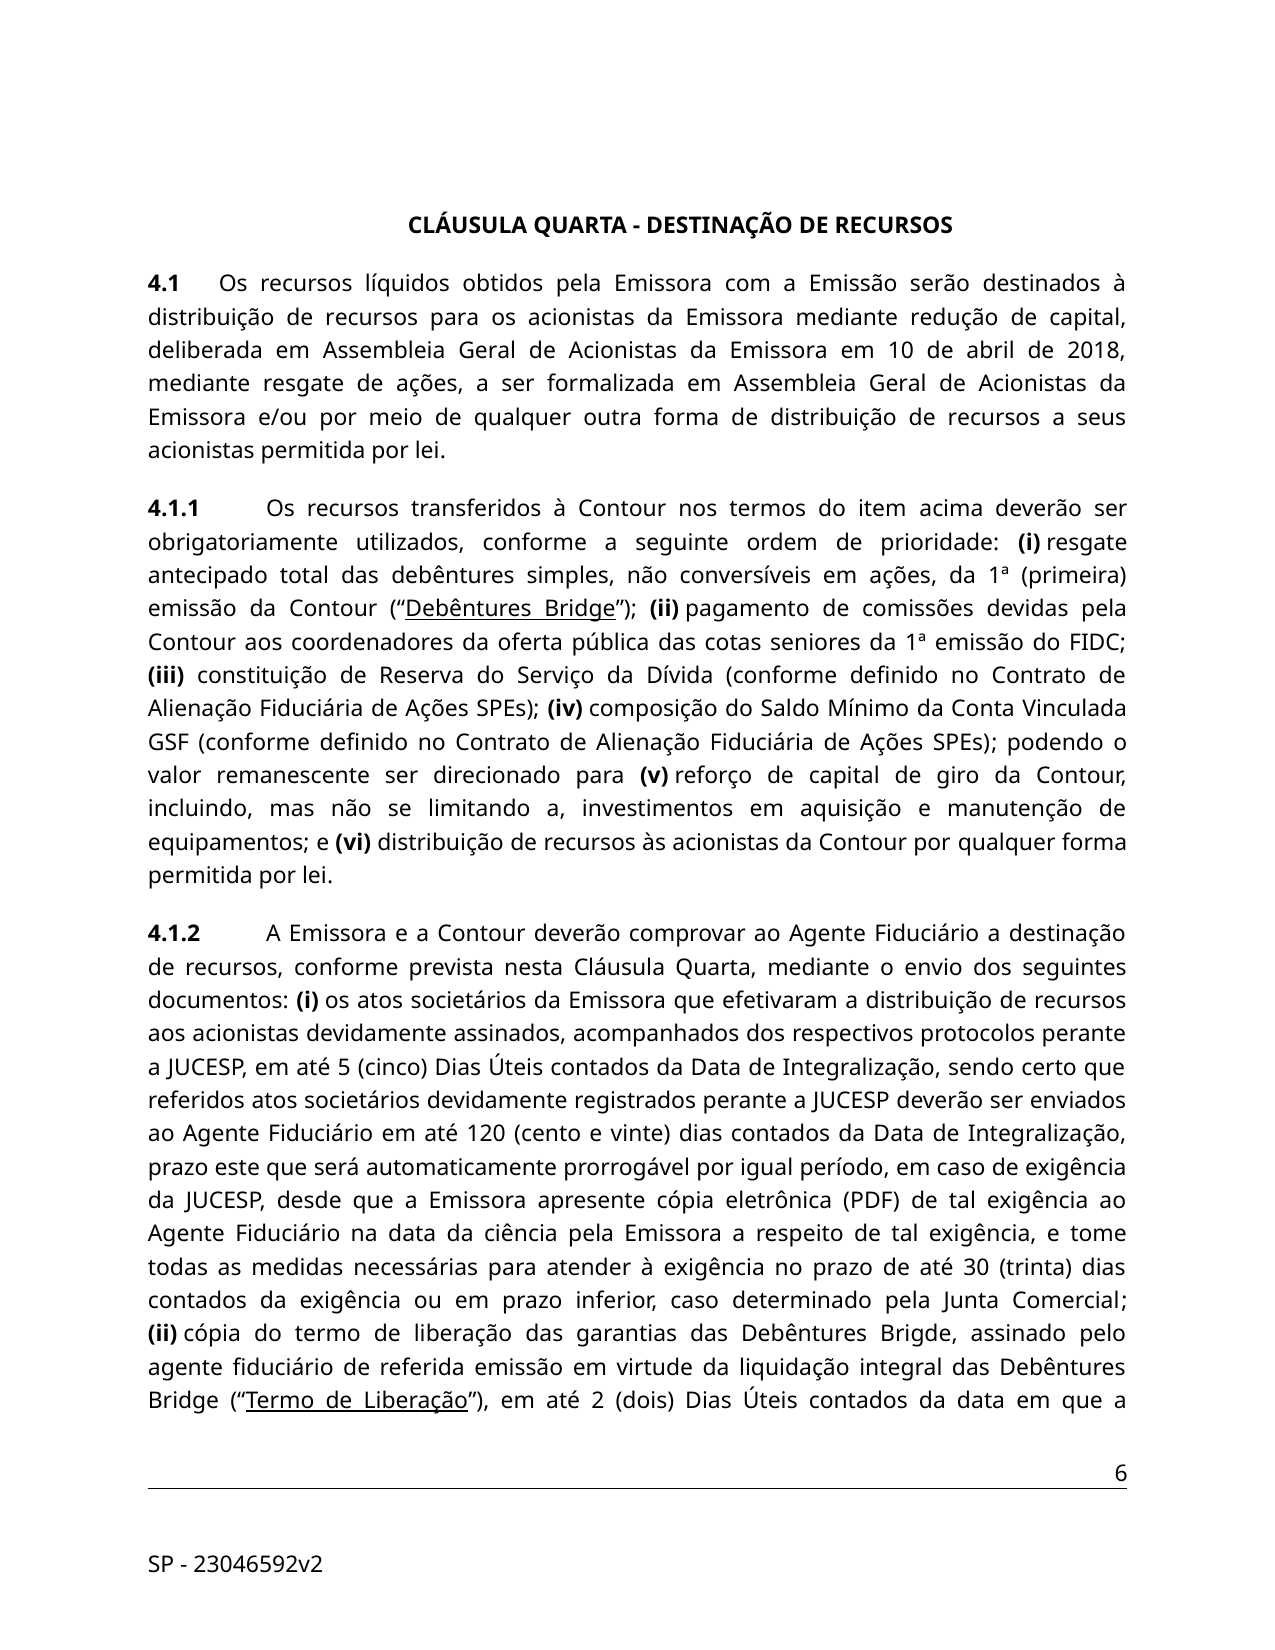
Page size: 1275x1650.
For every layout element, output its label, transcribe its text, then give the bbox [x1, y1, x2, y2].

list Os recursos transferidos à Contour nos termos do item 4.1 acima deverão ser obrigatoriamente utilizados, conforme a seguinte ordem de prioridade: (i) resgate antecipado total das debêntures simples, não conversíveis em ações, da 1ª (primeira) emissão da Contour (“Debêntures Bridge”); (ii) pagamento de comissões devidas pela Contour aos coordenadores da oferta pública das cotas seniores da 1ª emissão do FIDC; (iii) constituição de Reserva do Serviço da Dívida (conforme definido no Contrato de Alienação Fiduciária de Ações SPEs); (iv) composição do Saldo Mínimo da Conta Vinculada GSF (conforme definido no Contrato de Alienação Fiduciária de Ações SPEs); podendo o valor remanescente ser direcionado para (v) reforço de capital de giro da Contour, incluindo, mas não se limitando a, investimentos em aquisição e manutenção de equipamentos; e (vi) distribuição de recursos às acionistas da Contour por qualquer forma permitida por lei. [148, 490, 1127, 890]
text Os recursos líquidos obtidos pela Emissora com a Emissão serão destinados à distribuição de recursos para os acionistas da Emissora mediante redução de capital, deliberada em Assembleia Geral de Acionistas da Emissora em 10 de abril de 2018, mediante resgate de ações, a ser formalizada em Assembleia Geral de Acionistas da Emissora e/ou por meio de qualquer outra forma de distribuição de recursos a seus acionistas permitida por lei. [148, 265, 1127, 465]
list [148, 915, 1127, 1415]
list CLÁUSULA QUARTA - DESTINAÇÃO DE RECURSOS [162, 207, 1127, 240]
